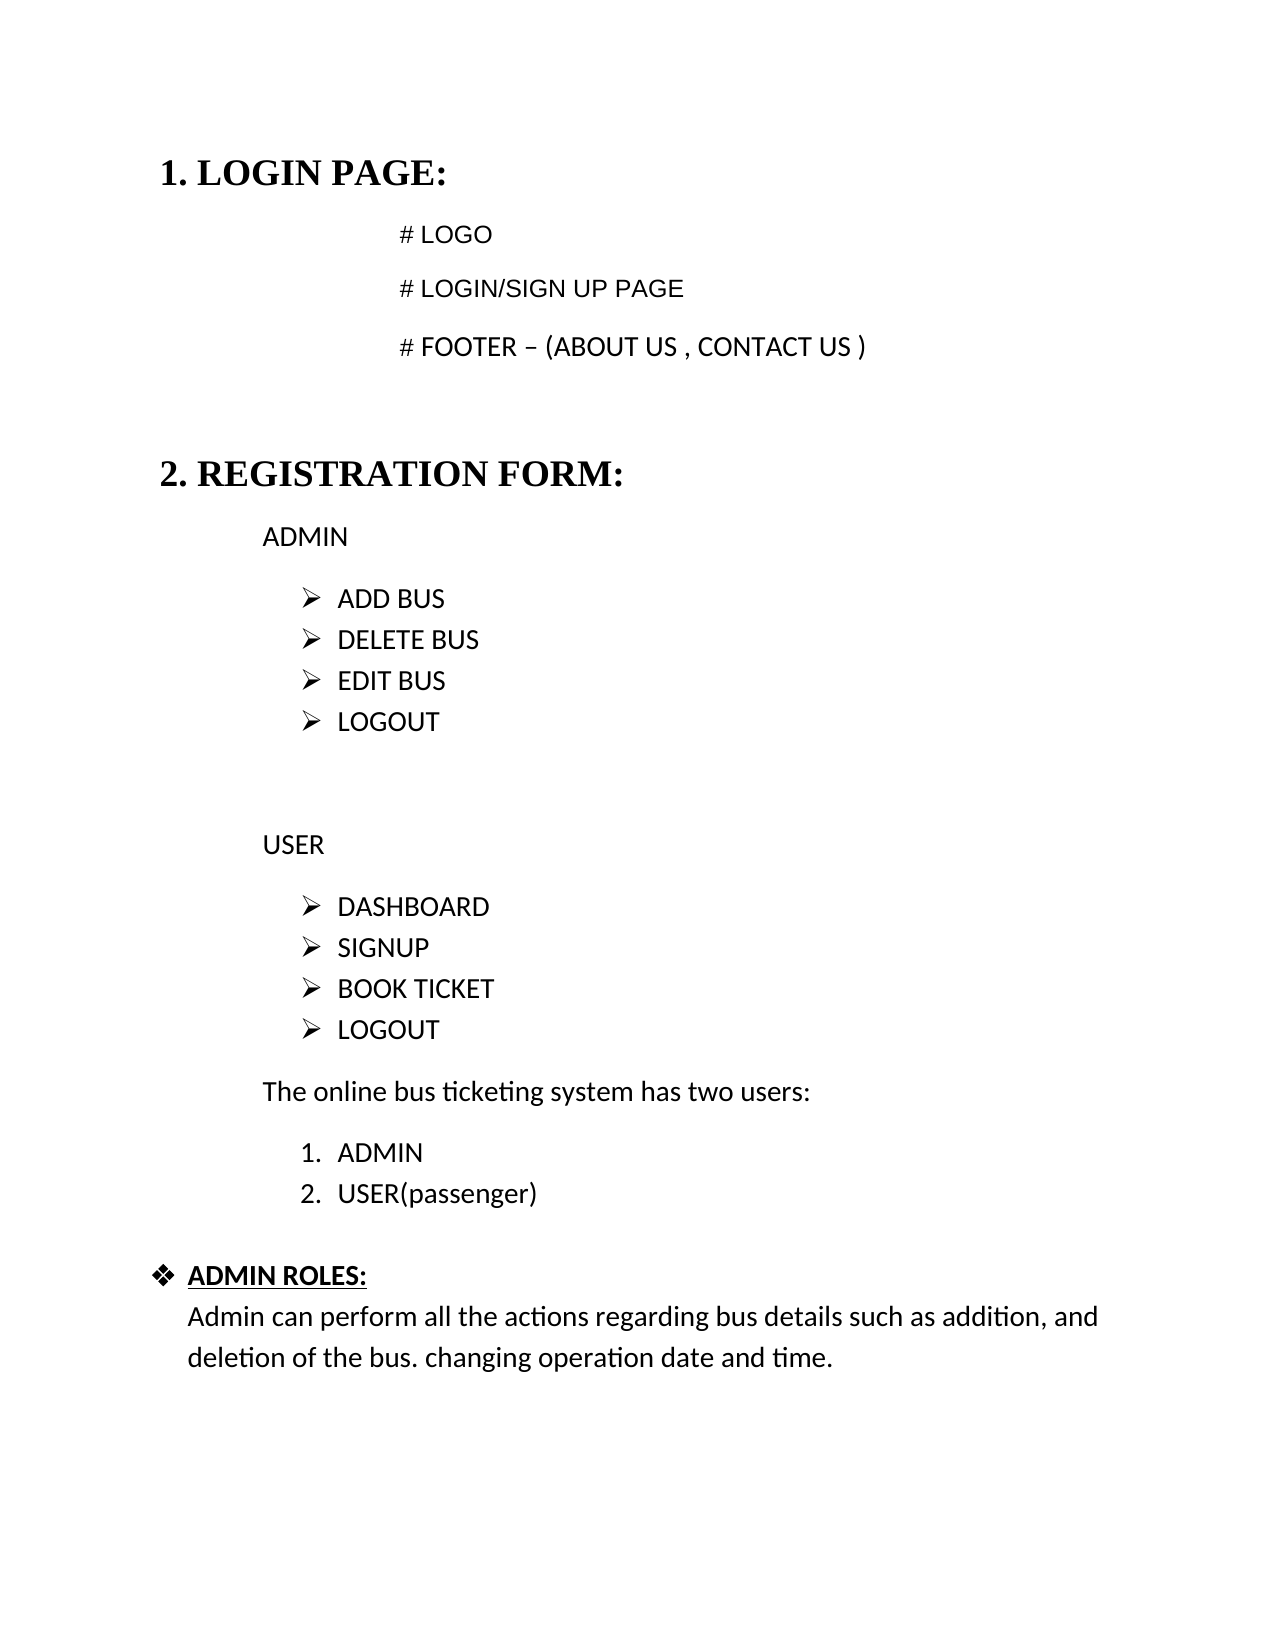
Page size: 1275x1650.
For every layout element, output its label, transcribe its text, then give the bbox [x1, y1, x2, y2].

list EDIT BUS [300, 662, 1125, 697]
list LOGOUT [300, 703, 1125, 738]
list ADMIN ROLES: [150, 1257, 1125, 1293]
list Admin can perform all the actions regarding bus details such as addition, and deletion of the bus. changing operation date and time. [187, 1298, 1125, 1375]
list SIGNUP [300, 929, 1125, 964]
text # LOGIN/SIGN UP PAGE [150, 274, 1125, 303]
list ADD BUS [300, 580, 1125, 616]
list DASHBOARD [300, 888, 1125, 924]
list DELETE BUS [300, 621, 1125, 656]
text USER [262, 826, 1125, 862]
list REGISTRATION FORM: [159, 452, 1125, 495]
list LOGIN PAGE: [159, 150, 1125, 193]
list USER(passenger) [300, 1175, 1125, 1211]
list BOOK TICKET [300, 970, 1125, 1006]
list LOGOUT [300, 1011, 1125, 1046]
text ADMIN [262, 518, 1125, 554]
text # LOGO [150, 220, 1125, 249]
list ADMIN [300, 1134, 1125, 1170]
text The online bus ticketing system has two users: [262, 1073, 1125, 1108]
text # FOOTER – (ABOUT US , CONTACT US ) [150, 328, 1125, 364]
